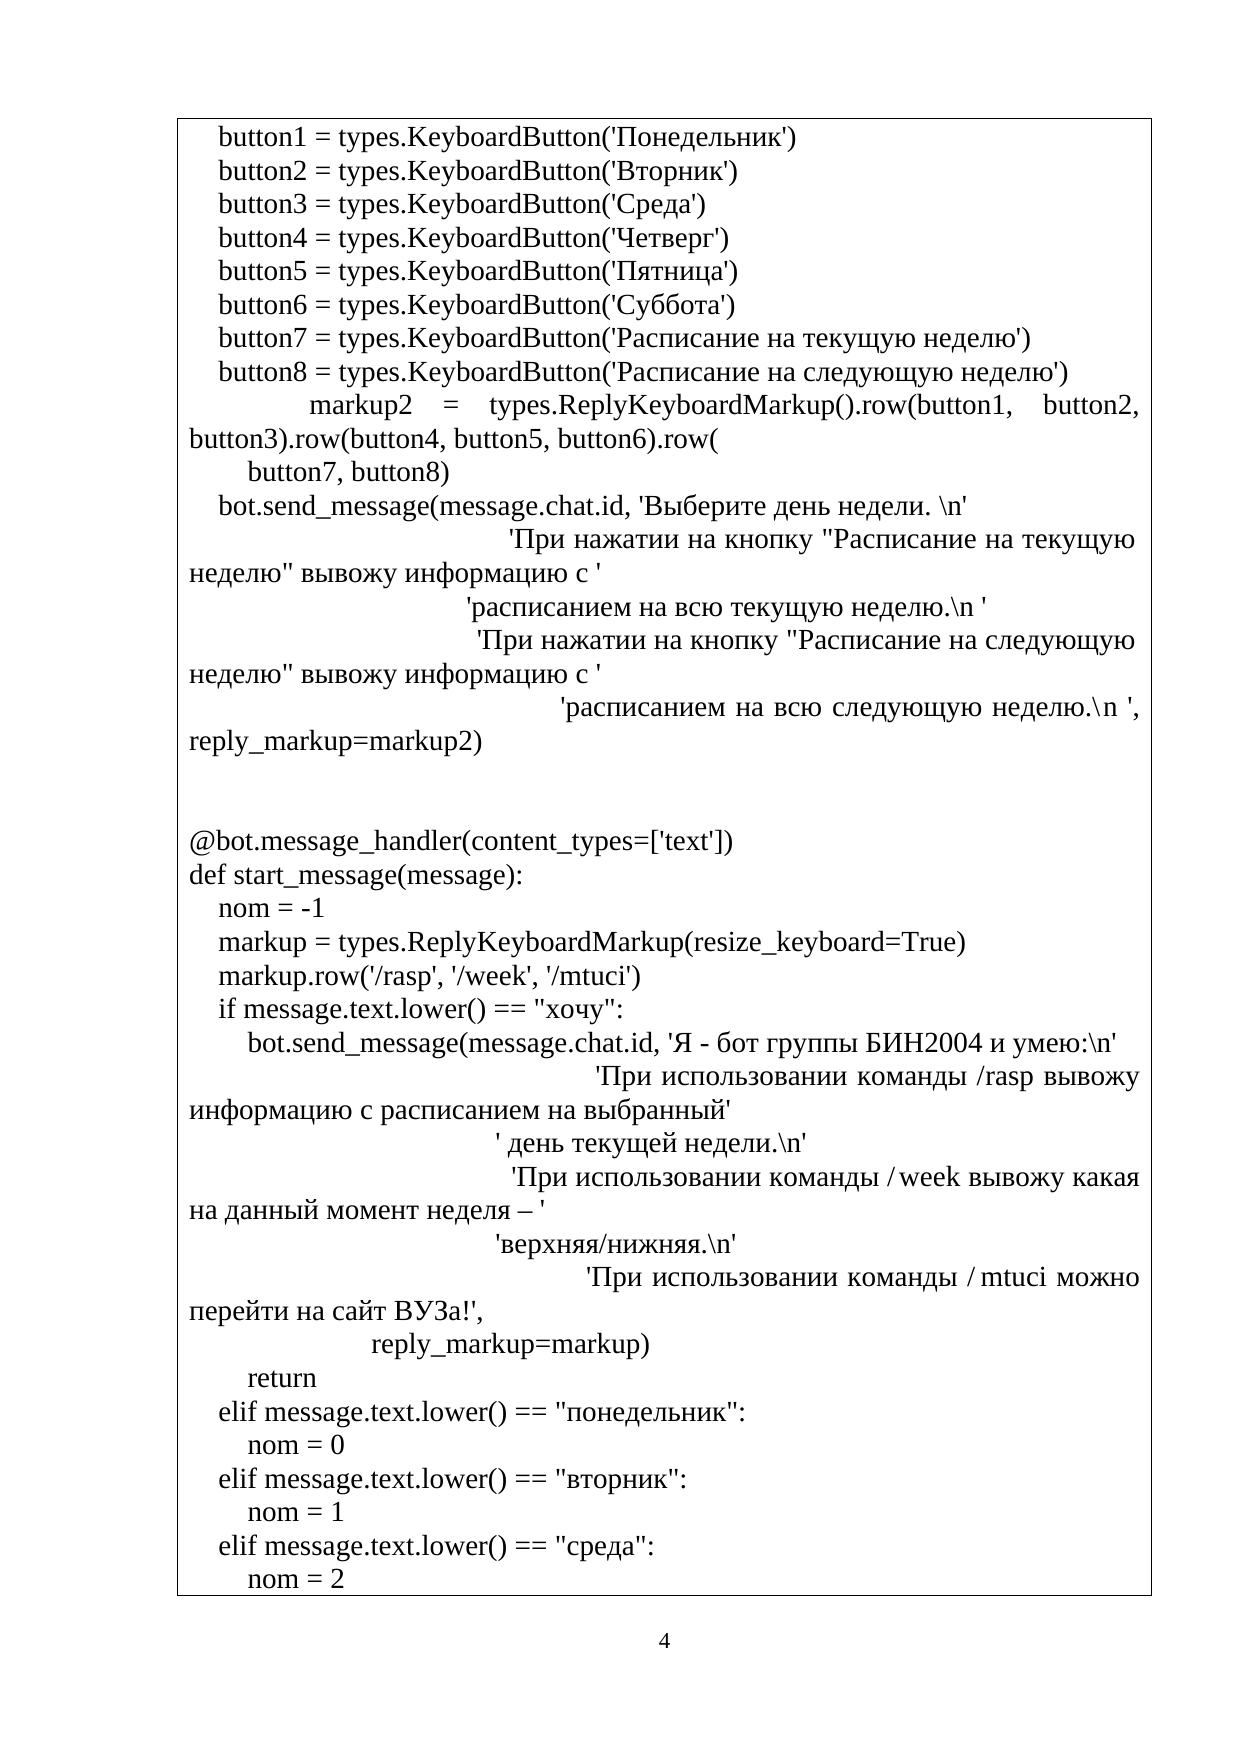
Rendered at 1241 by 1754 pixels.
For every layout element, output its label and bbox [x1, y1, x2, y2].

table_header [178, 119, 1151, 1595]
